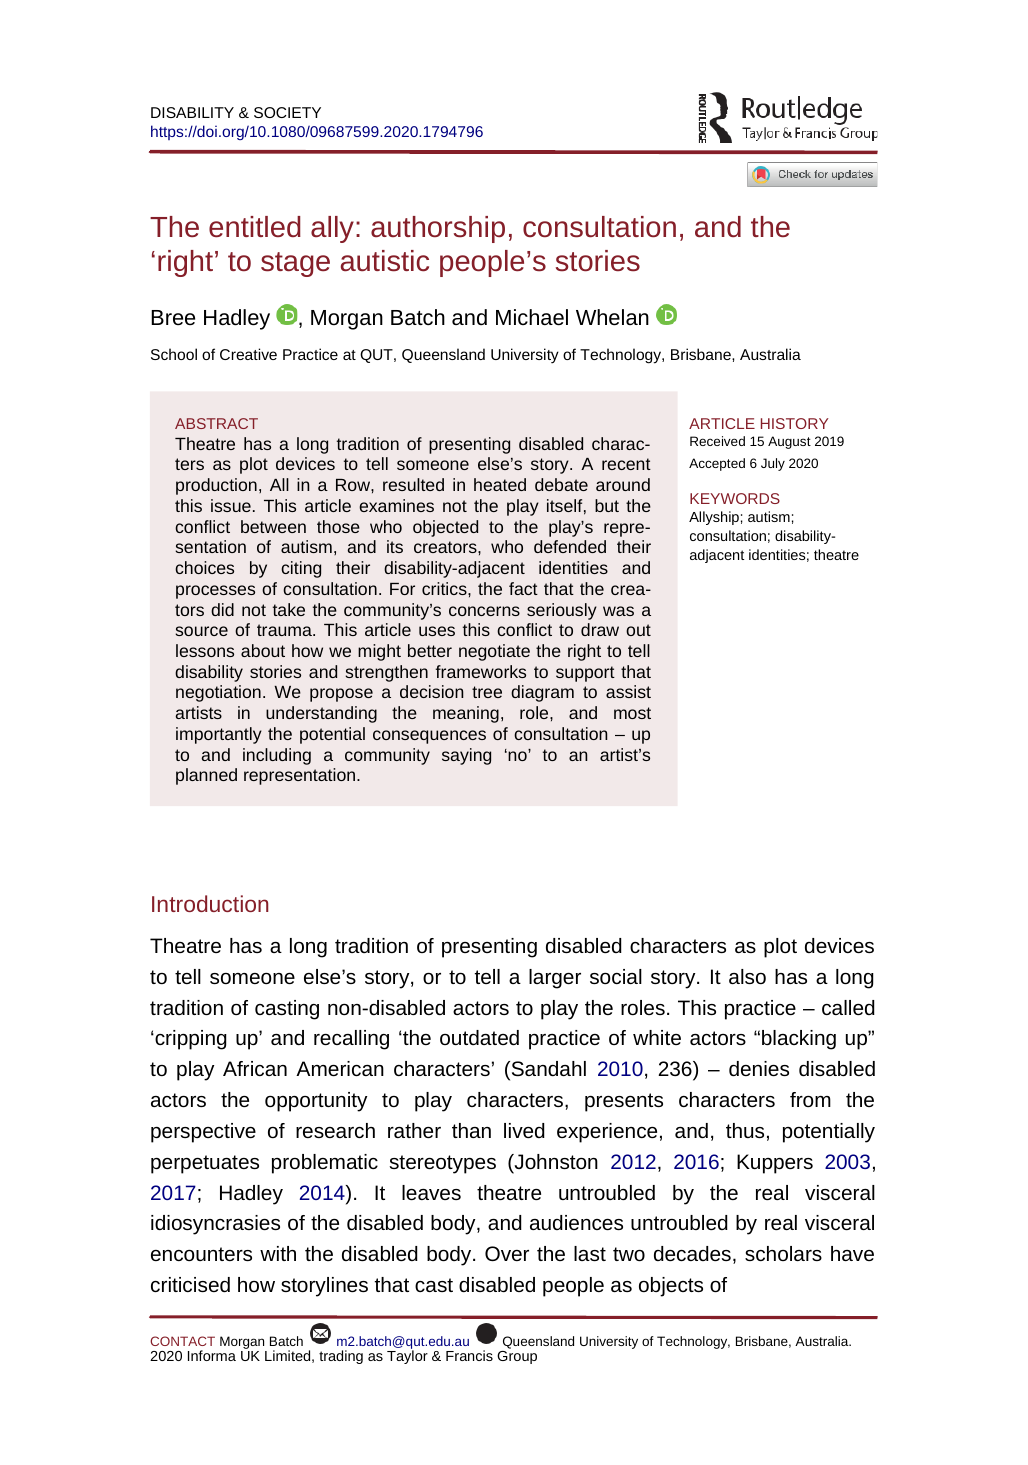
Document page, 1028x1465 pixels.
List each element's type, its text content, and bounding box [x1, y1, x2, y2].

picture [747, 162, 878, 187]
text Theatre has a long tradition of presenting disabled charac-ters as plot devices to tell someone else’s story. A recent production, All in a Row, resulted in heated debate around this issue. This article examines not the play itself, but the conflict between those who objected to the play’s repre-sentation of autism, and its creators, who defended their choices by citing their disability-adjacent identities and processes of consultation. For critics, the fact that the crea-tors did not take the community’s concerns seriously was a source of trauma. This article uses this conflict to draw out lessons about how we might better negotiate the right to tell disability stories and strengthen frameworks to support that negotiation. We propose a decision tree diagram to assist artists in understanding the meaning, role, and most importantly the potential consequences of consultation – up to and including a community saying ‘no’ to an artist’s planned representation. [175, 433, 652, 786]
text School of Creative Practice at QUT, Queensland University of Technology, Brisbane, Australia [150, 345, 877, 363]
text CONTACT Morgan Batch m2.batch@qut.edu.au Queensland University of Technology, Brisbane, Australia. [150, 1321, 877, 1349]
picture [698, 92, 878, 143]
text DISABILITY & SOCIETY [150, 104, 877, 122]
text Introduction [150, 891, 877, 917]
text KEYWORDS [689, 490, 877, 508]
text The entitled ally: authorship, consultation, and the ‘right’ to stage autistic people’s stories [150, 211, 806, 277]
text https://doi.org/10.1080/09687599.2020.1794796 [150, 123, 877, 141]
picture [473, 1321, 499, 1346]
picture [276, 304, 298, 325]
text ABSTRACT [175, 415, 652, 433]
text ARTICLE HISTORY [689, 415, 877, 433]
text Allyship; autism; consultation; disability-adjacent identities; theatre [689, 508, 866, 564]
picture [307, 1321, 333, 1346]
text Theatre has a long tradition of presenting disabled characters as plot devices to tell someone else’s story, or to tell a larger social story. It also has a long tradition of casting non-disabled actors to play the roles. This practice – called ‘cripping up’ and recalling ‘the outdated practice of white actors “blacking up” to play African American characters’ (Sandahl 2010, 236) – denies disabled actors the opportunity to play characters, presents characters from the perspective of research rather than lived experience, and, thus, potentially perpetuates problematic stereotypes (Johnston 2012, 2016; Kuppers 2003, 2017; Hadley 2014). It leaves theatre untroubled by the real visceral idiosyncrasies of the disabled body, and audiences untroubled by real visceral encounters with the disabled body. Over the last two decades, scholars have criticised how storylines that cast disabled people as objects of [150, 934, 877, 1297]
picture [656, 304, 677, 325]
text 2020 Informa UK Limited, trading as Taylor & Francis Group [150, 1349, 877, 1365]
text Received 15 August 2019 Accepted 6 July 2020 [689, 434, 854, 471]
text Bree Hadley , Morgan Batch and Michael Whelan [150, 304, 877, 330]
